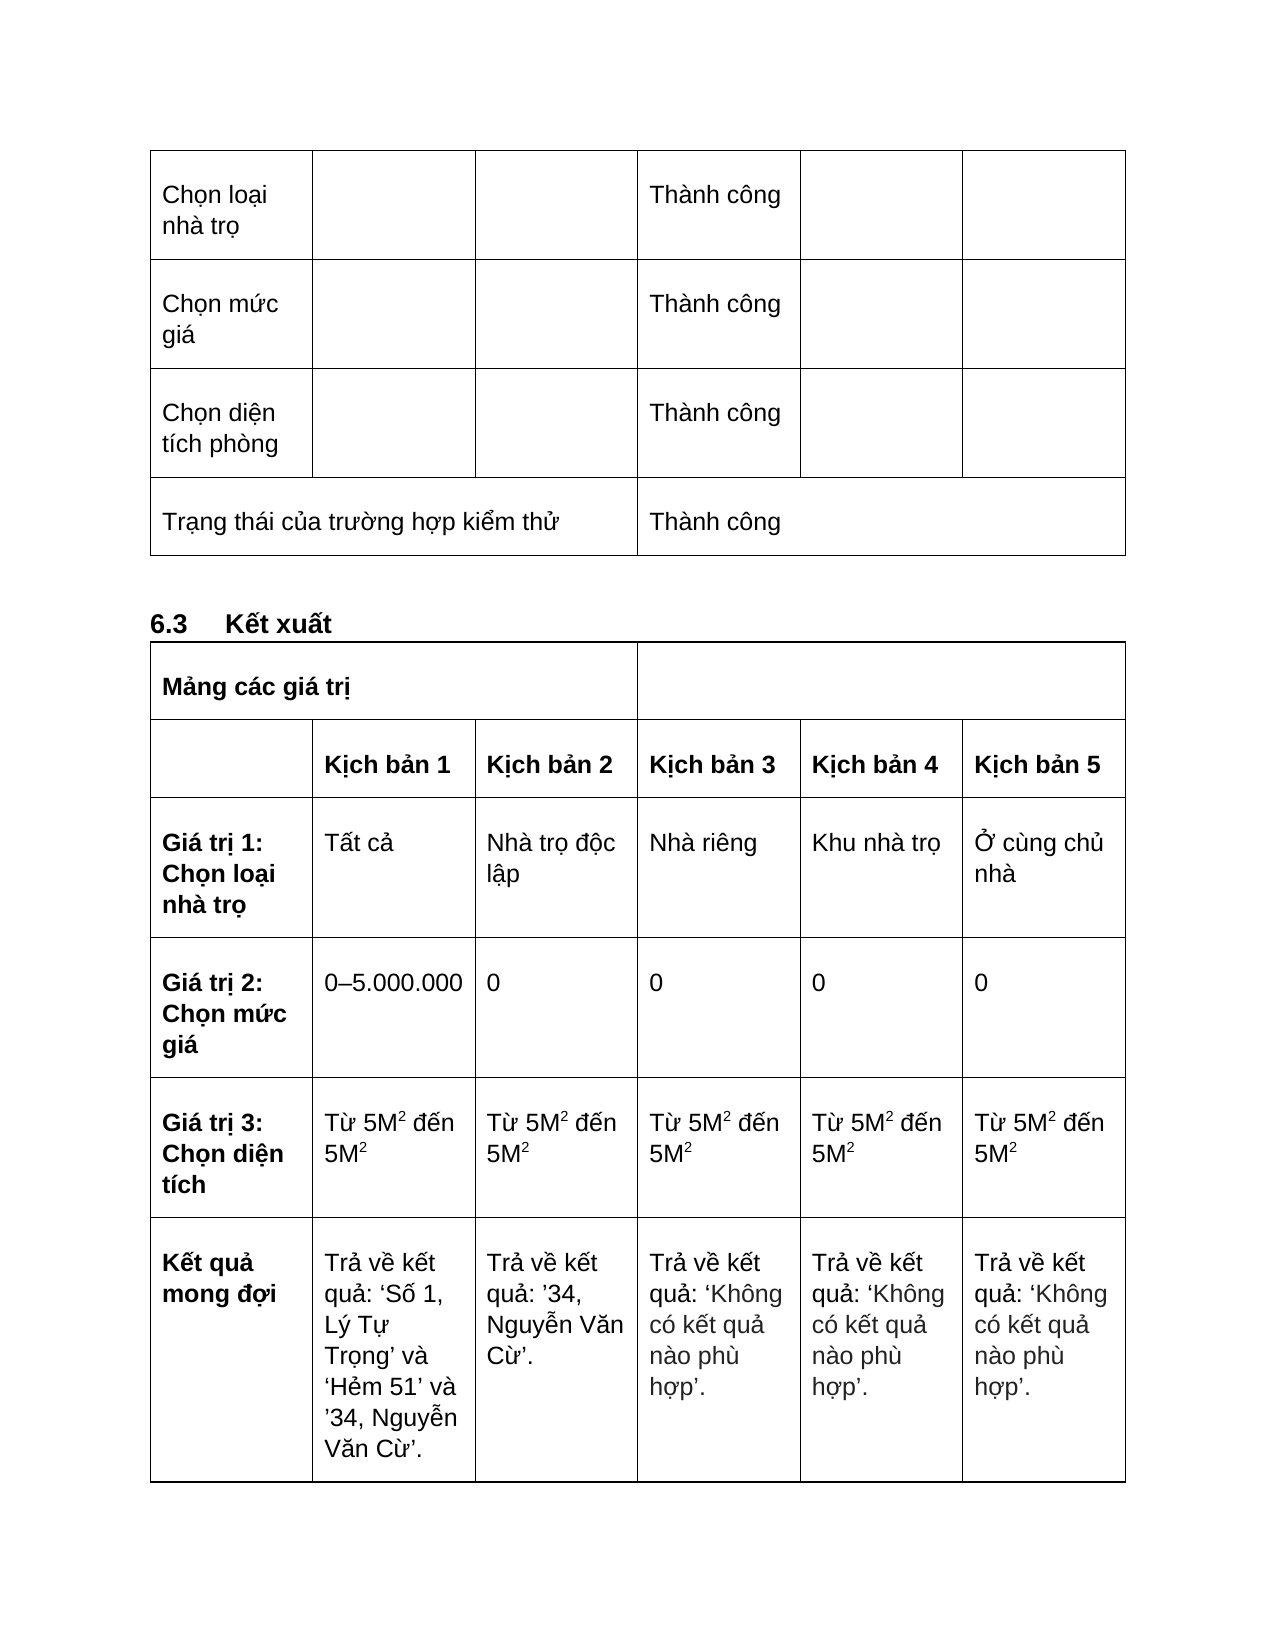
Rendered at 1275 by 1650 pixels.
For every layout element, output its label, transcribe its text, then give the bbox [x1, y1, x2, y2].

table_cell [801, 260, 962, 368]
table_cell Từ 5M2 đến 5M2 [638, 1078, 800, 1217]
table_cell Thành công [638, 260, 800, 368]
table_cell Chọn diện tích phòng [151, 369, 312, 477]
table_cell Từ 5M2 đến 5M2 [963, 1078, 1125, 1217]
table_cell 0 [963, 938, 1125, 1077]
table_cell [476, 369, 637, 477]
table_cell Thành công [638, 478, 1125, 555]
table_cell Tất cả [313, 798, 475, 937]
table_header [638, 643, 1125, 719]
table_cell Giá trị 2: Chọn mức giá [151, 938, 312, 1077]
table_cell Từ 5M2 đến 5M2 [476, 1078, 637, 1217]
table_cell Chọn mức giá [151, 260, 312, 368]
table_cell [801, 151, 962, 259]
table_cell Thành công [638, 369, 800, 477]
table_cell Kịch bản 1 [313, 720, 475, 797]
table_cell [313, 260, 475, 368]
table_cell Từ 5M2 đến 5M2 [801, 1078, 962, 1217]
table_cell Giá trị 3: Chọn diện tích [151, 1078, 312, 1217]
table_cell Nhà riêng [638, 798, 800, 937]
table_cell Kịch bản 2 [476, 720, 637, 797]
subtitle Kết xuất [150, 608, 1125, 639]
table_cell [801, 369, 962, 477]
table_cell Nhà trọ độc lập [476, 798, 637, 937]
table_cell [476, 151, 637, 259]
table_cell Kết quả mong đợi [151, 1218, 312, 1481]
table_cell [151, 720, 312, 797]
table_cell Trả về kết quả: ‘Số 1, Lý Tự Trọng’ và ‘Hẻm 51’ và ’34, Nguyễn Văn Cừ’. [313, 1218, 475, 1481]
table_cell Chọn loại nhà trọ [151, 151, 312, 259]
table_cell 0–5.000.000 [313, 938, 475, 1077]
table_cell Trả về kết quả: ’34, Nguyễn Văn Cừ’. [476, 1218, 637, 1481]
table_cell Trả về kết quả: ‘Không có kết quả nào phù hợp’. [801, 1218, 962, 1481]
table_cell [963, 369, 1125, 477]
table_cell Kịch bản 3 [638, 720, 800, 797]
table_cell Từ 5M2 đến 5M2 [313, 1078, 475, 1217]
table_cell Kịch bản 4 [801, 720, 962, 797]
table_cell 0 [638, 938, 800, 1077]
table_cell [313, 369, 475, 477]
table_cell [963, 151, 1125, 259]
table_cell [963, 260, 1125, 368]
table_cell [476, 260, 637, 368]
table_cell Khu nhà trọ [801, 798, 962, 937]
table_header Mảng các giá trị [151, 643, 637, 719]
table_cell 0 [476, 938, 637, 1077]
table_cell Kịch bản 5 [963, 720, 1125, 797]
table_cell 0 [801, 938, 962, 1077]
table_cell Thành công [638, 151, 800, 259]
table_cell Trả về kết quả: ‘Không có kết quả nào phù hợp’. [963, 1218, 1125, 1481]
table_cell Giá trị 1: Chọn loại nhà trọ [151, 798, 312, 937]
table_cell Trạng thái của trường hợp kiểm thử [151, 478, 637, 555]
table_cell Trả về kết quả: ‘Không có kết quả nào phù hợp’. [638, 1218, 800, 1481]
table_cell Ở cùng chủ nhà [963, 798, 1125, 937]
table_cell [313, 151, 475, 259]
